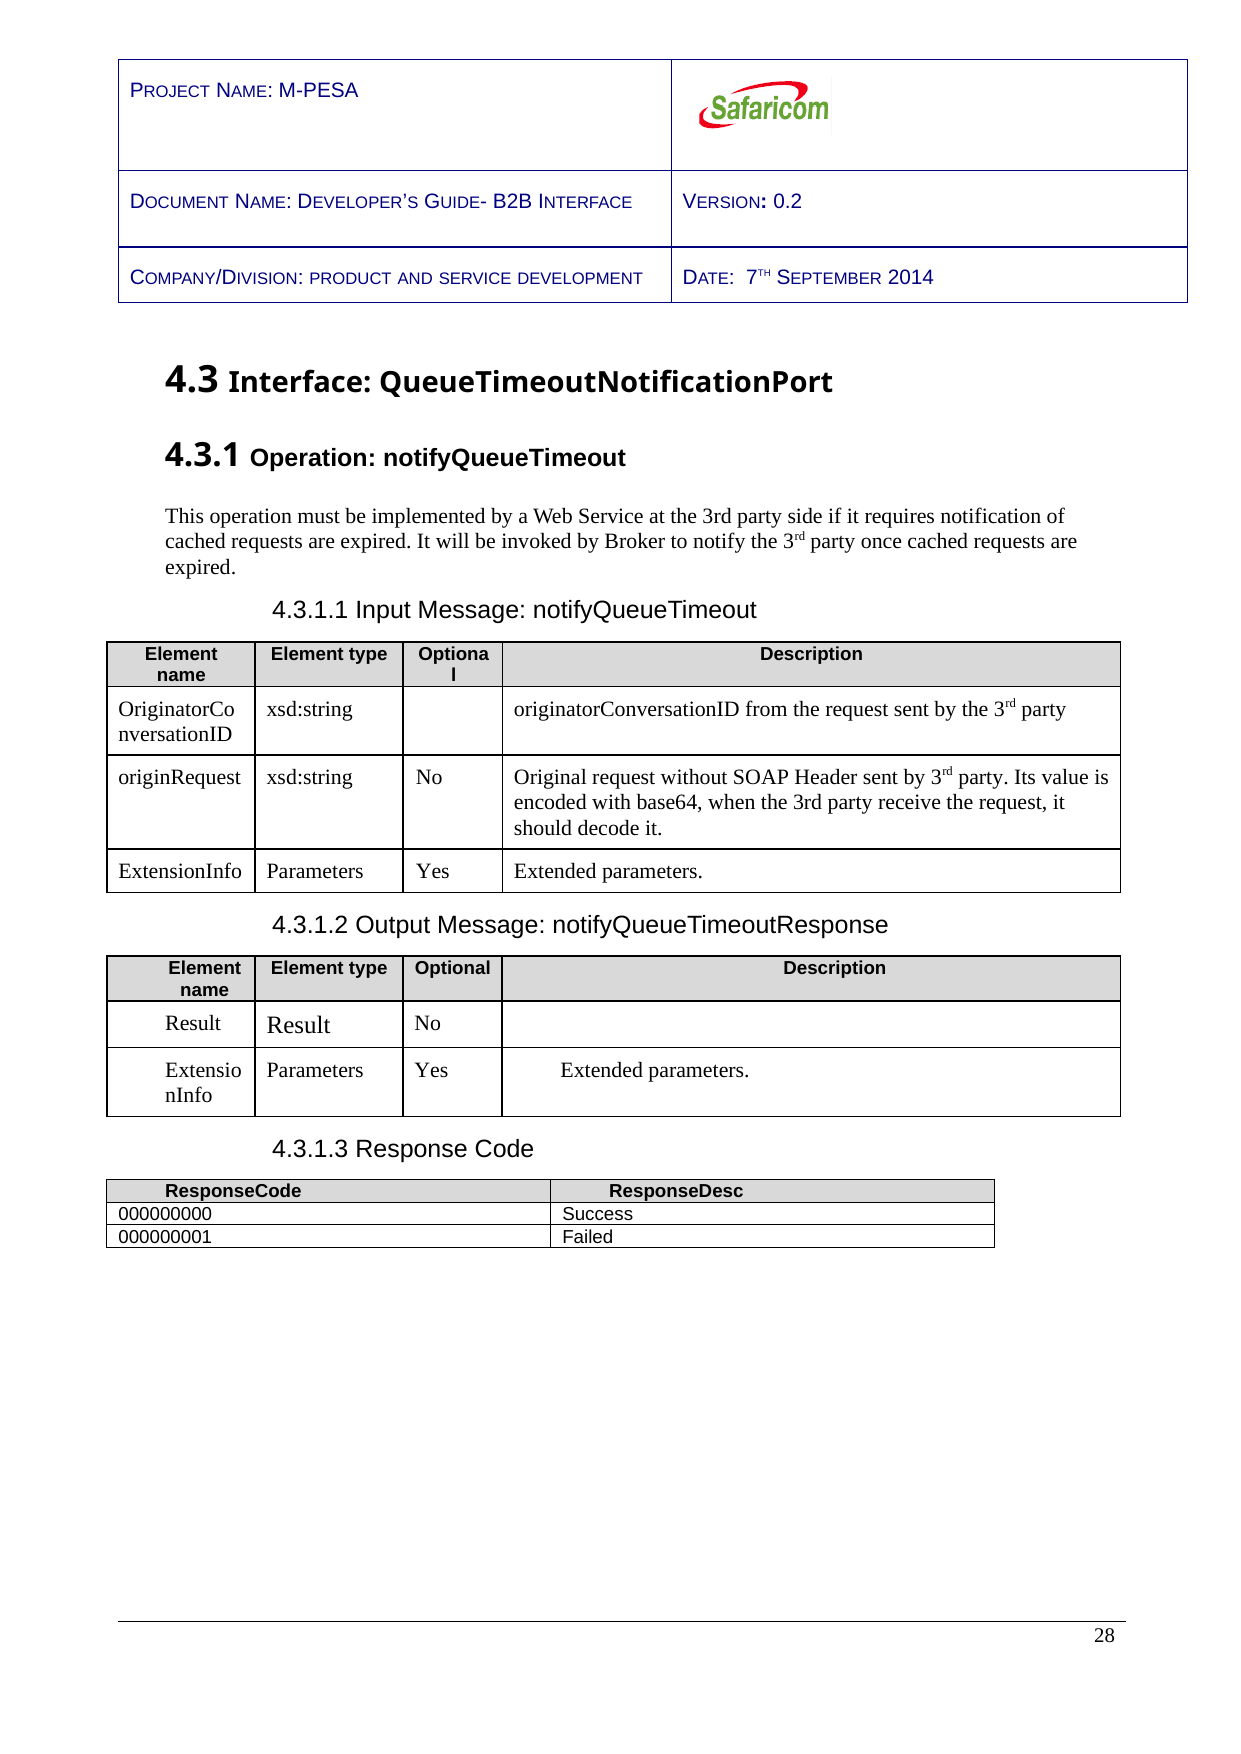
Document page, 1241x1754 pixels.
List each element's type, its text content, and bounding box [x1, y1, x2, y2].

table_cell Extended parameters. [503, 850, 1120, 892]
text This operation must be implemented by a Web Service at the 3rd party side if it requires notification of cached requests are expired. It will be invoked by Broker to notify the 3rd party once cached requests are expired. [165, 503, 1122, 579]
table_cell xsd:string [256, 756, 402, 848]
table_cell Original request without SOAP Header sent by 3rd party. Its value is encoded with base64, when the 3rd party receive the request, it should decode it. [503, 756, 1120, 848]
table_cell No [404, 1002, 501, 1047]
table_header Description [503, 957, 1120, 1000]
table_cell [503, 1002, 1120, 1047]
table_cell Parameters [256, 850, 402, 892]
table_cell Extended parameters. [503, 1048, 1120, 1116]
table_cell No [404, 756, 502, 848]
table_cell Result [256, 1002, 402, 1047]
subtitle Operation: notifyQueueTimeout [164, 431, 1122, 476]
subtitle 4.3.1.2 Output Message: notifyQueueTimeoutResponse [272, 910, 1122, 938]
table_header Optional [404, 643, 502, 686]
table_header Element type [256, 643, 402, 686]
table_header Description [503, 643, 1120, 686]
subtitle Interface: QueueTimeoutNotificationPort [165, 353, 1122, 404]
table_cell Parameters [256, 1048, 402, 1116]
table_header Element name [108, 957, 254, 1000]
table_cell 000000000 [107, 1203, 550, 1224]
table_header Element name [108, 643, 254, 686]
table_cell originatorConversationID from the request sent by the 3rd party [503, 687, 1120, 754]
table_cell ExtensionInfo [108, 1048, 254, 1116]
table_header Element type [256, 957, 402, 1000]
table_cell Yes [404, 850, 502, 892]
subtitle 4.3.1.3 Response Code [272, 1134, 1122, 1162]
table_cell originRequest [108, 756, 254, 848]
table_cell Success [551, 1203, 994, 1224]
table_cell Failed [551, 1225, 994, 1247]
table_cell ExtensionInfo [108, 850, 254, 892]
table_header ResponseCode [107, 1180, 550, 1202]
subtitle 4.3.1.1 Input Message: notifyQueueTimeout [272, 596, 1122, 624]
table_cell 000000001 [107, 1225, 550, 1247]
table_cell [404, 687, 502, 754]
table_header ResponseDesc [551, 1180, 994, 1202]
table_cell Yes [404, 1048, 501, 1116]
table_cell xsd:string [256, 687, 402, 754]
table_header Optional [404, 957, 501, 1000]
picture [699, 76, 832, 137]
table_cell OriginatorConversationID [108, 687, 254, 754]
table_cell Result [108, 1002, 254, 1047]
